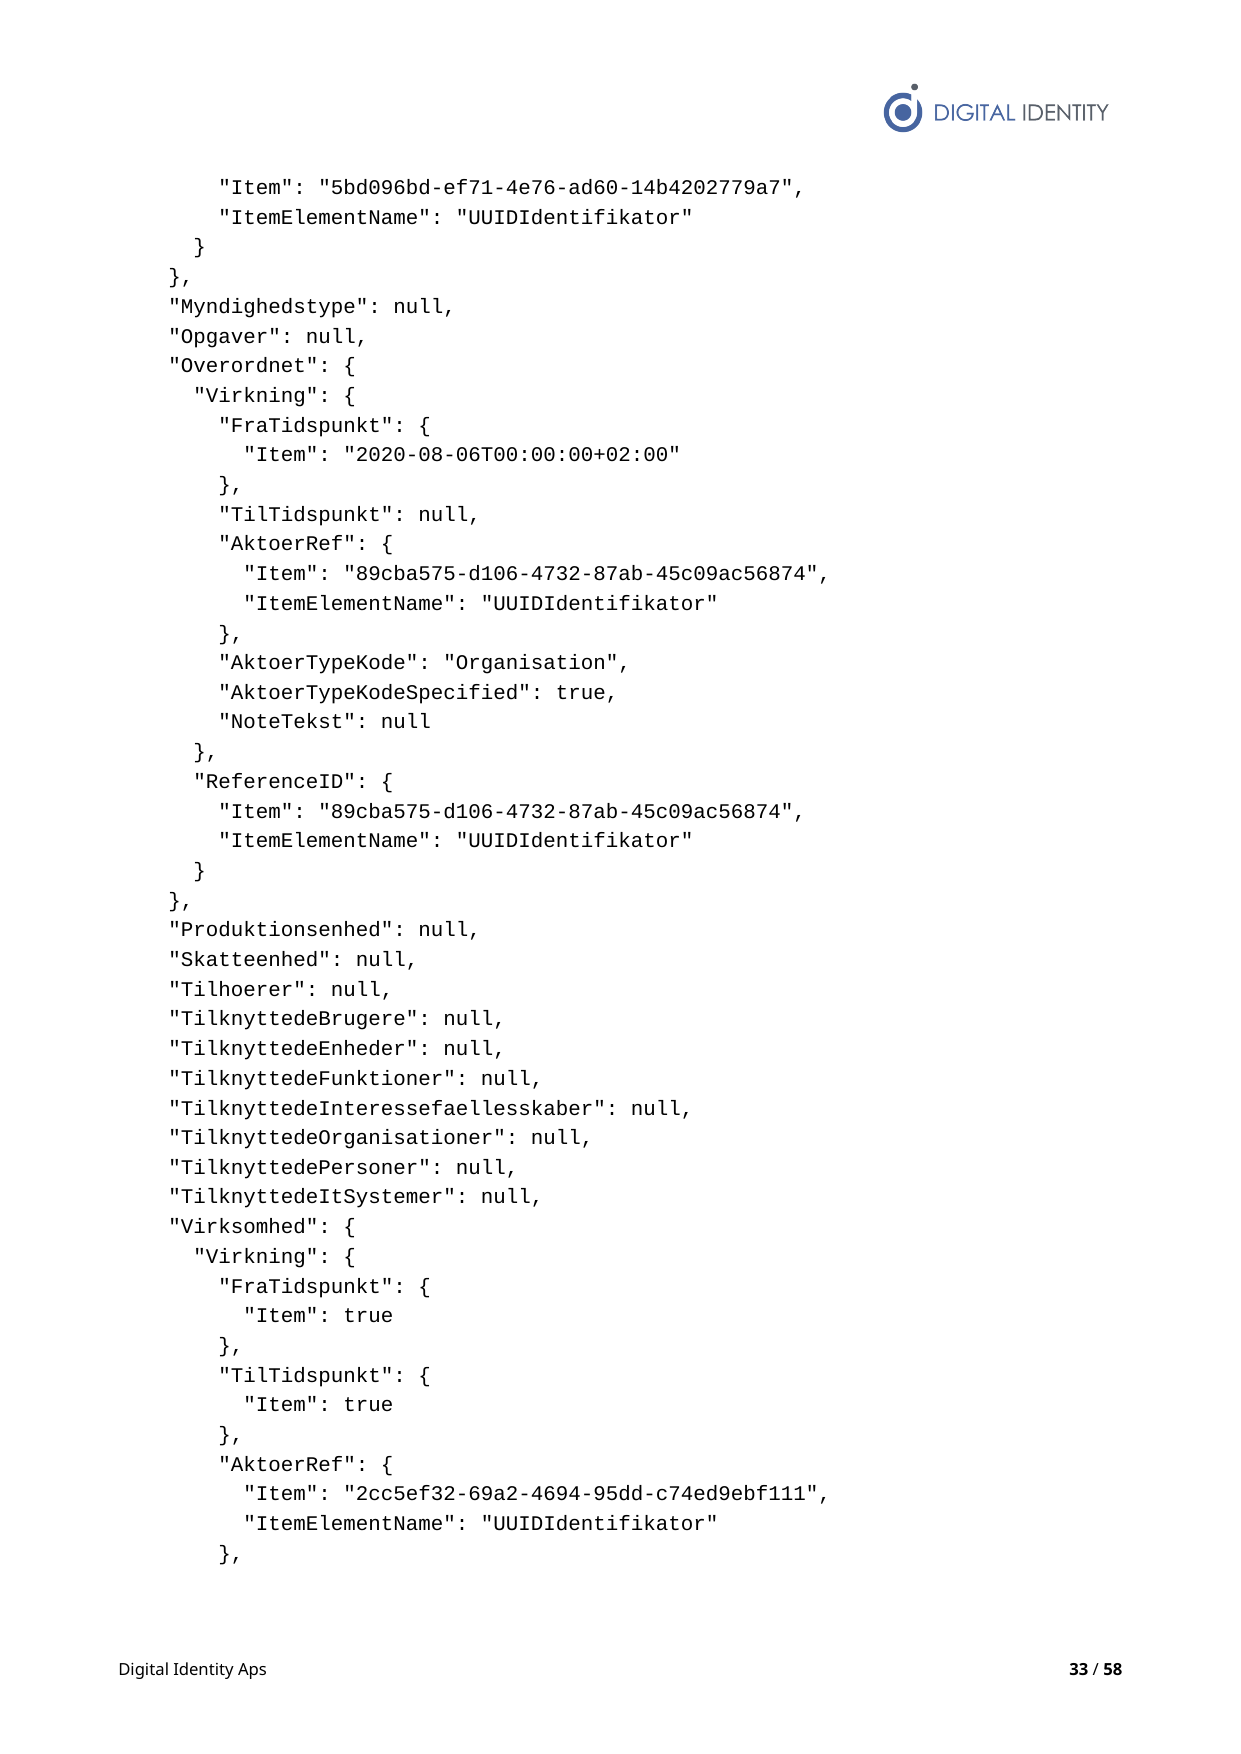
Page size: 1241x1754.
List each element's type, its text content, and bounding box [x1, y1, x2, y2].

text }, [118, 622, 1122, 646]
text "TilknyttedeOrganisationer": null, [118, 1127, 1122, 1151]
text "TilknyttedePersoner": null, [118, 1157, 1122, 1181]
text "Virkning": { [118, 385, 1122, 409]
text "AktoerTypeKode": "Organisation", [118, 652, 1122, 676]
text "ReferenceID": { [118, 771, 1122, 794]
text }, [118, 266, 1122, 290]
text "TilknyttedeEnheder": null, [118, 1038, 1122, 1062]
text "Virkning": { [118, 1246, 1122, 1269]
text "FraTidspunkt": { [118, 415, 1122, 438]
text "ItemElementName": "UUIDIdentifikator" [118, 593, 1122, 616]
text "Overordnet": { [118, 355, 1122, 379]
text "AktoerRef": { [118, 1454, 1122, 1477]
text }, [118, 1424, 1122, 1448]
text "Item": true [118, 1394, 1122, 1418]
text "FraTidspunkt": { [118, 1276, 1122, 1299]
text "NoteTekst": null [118, 712, 1122, 735]
text }, [118, 890, 1122, 913]
text }, [118, 741, 1122, 765]
text }, [118, 474, 1122, 498]
text }, [118, 1543, 1122, 1566]
text "Tilhoerer": null, [118, 979, 1122, 1002]
text "Item": "89cba575-d106-4732-87ab-45c09ac56874", [118, 563, 1122, 587]
text "Produktionsenhed": null, [118, 919, 1122, 943]
text "TilknyttedeInteressefaellesskaber": null, [118, 1097, 1122, 1121]
text "TilknyttedeBrugere": null, [118, 1008, 1122, 1032]
text "Item": true [118, 1305, 1122, 1329]
text "Myndighedstype": null, [118, 296, 1122, 319]
text "Item": "2cc5ef32-69a2-4694-95dd-c74ed9ebf111", [118, 1483, 1122, 1507]
text "Opgaver": null, [118, 326, 1122, 349]
text "AktoerRef": { [118, 533, 1122, 557]
picture [864, 73, 1123, 145]
text "TilTidspunkt": { [118, 1365, 1122, 1388]
text "ItemElementName": "UUIDIdentifikator" [118, 207, 1122, 231]
text } [118, 237, 1122, 260]
text }, [118, 1335, 1122, 1359]
text "Item": "2020-08-06T00:00:00+02:00" [118, 444, 1122, 468]
text "TilknyttedeFunktioner": null, [118, 1068, 1122, 1091]
text "Skatteenhed": null, [118, 949, 1122, 973]
text "TilTidspunkt": null, [118, 504, 1122, 527]
text "TilknyttedeItSystemer": null, [118, 1187, 1122, 1210]
text "AktoerTypeKodeSpecified": true, [118, 682, 1122, 706]
text "Item": "5bd096bd-ef71-4e76-ad60-14b4202779a7", [118, 177, 1122, 201]
text } [118, 860, 1122, 884]
text "Virksomhed": { [118, 1216, 1122, 1240]
text "ItemElementName": "UUIDIdentifikator" [118, 830, 1122, 854]
text "ItemElementName": "UUIDIdentifikator" [118, 1513, 1122, 1537]
text "Item": "89cba575-d106-4732-87ab-45c09ac56874", [118, 801, 1122, 824]
